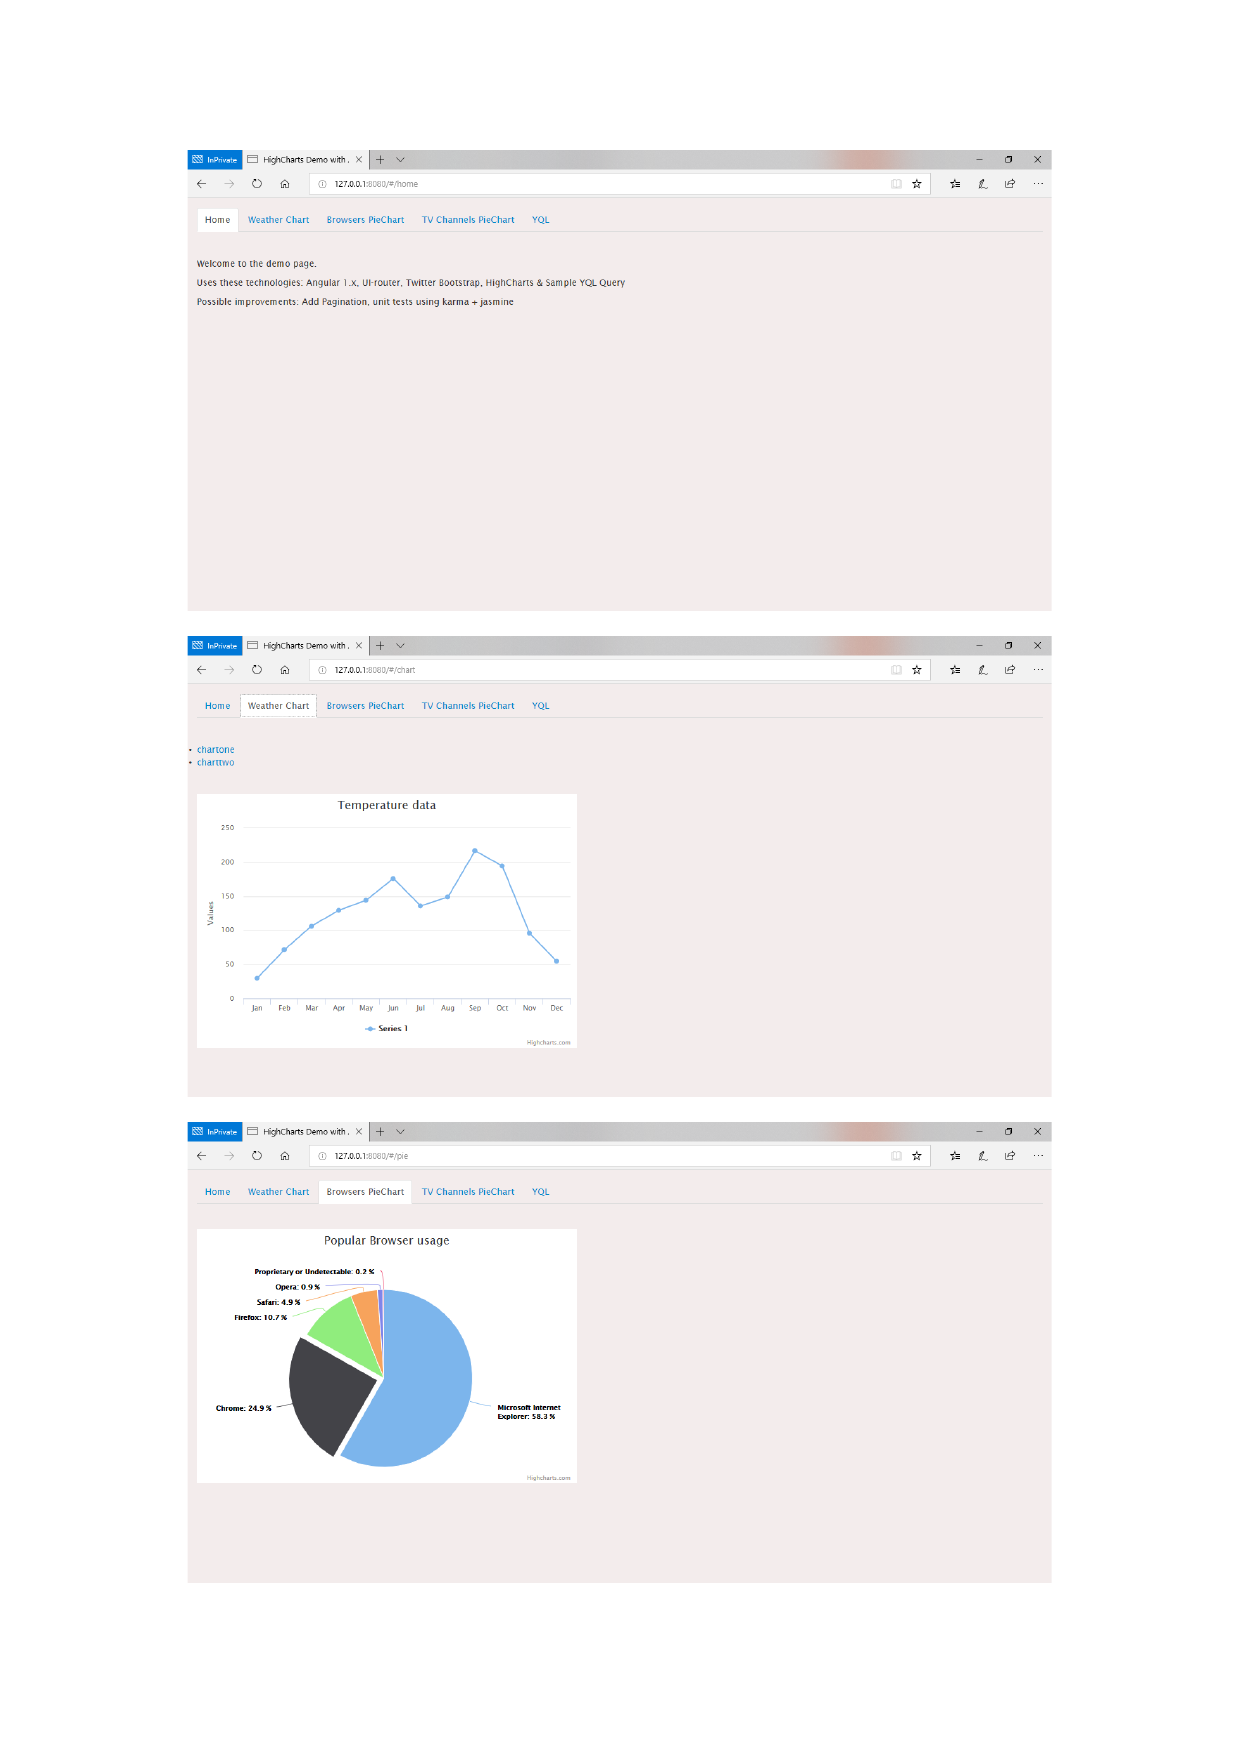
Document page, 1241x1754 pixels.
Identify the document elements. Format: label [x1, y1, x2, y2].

picture [187, 150, 1052, 611]
picture [187, 1122, 1052, 1583]
picture [187, 636, 1052, 1097]
